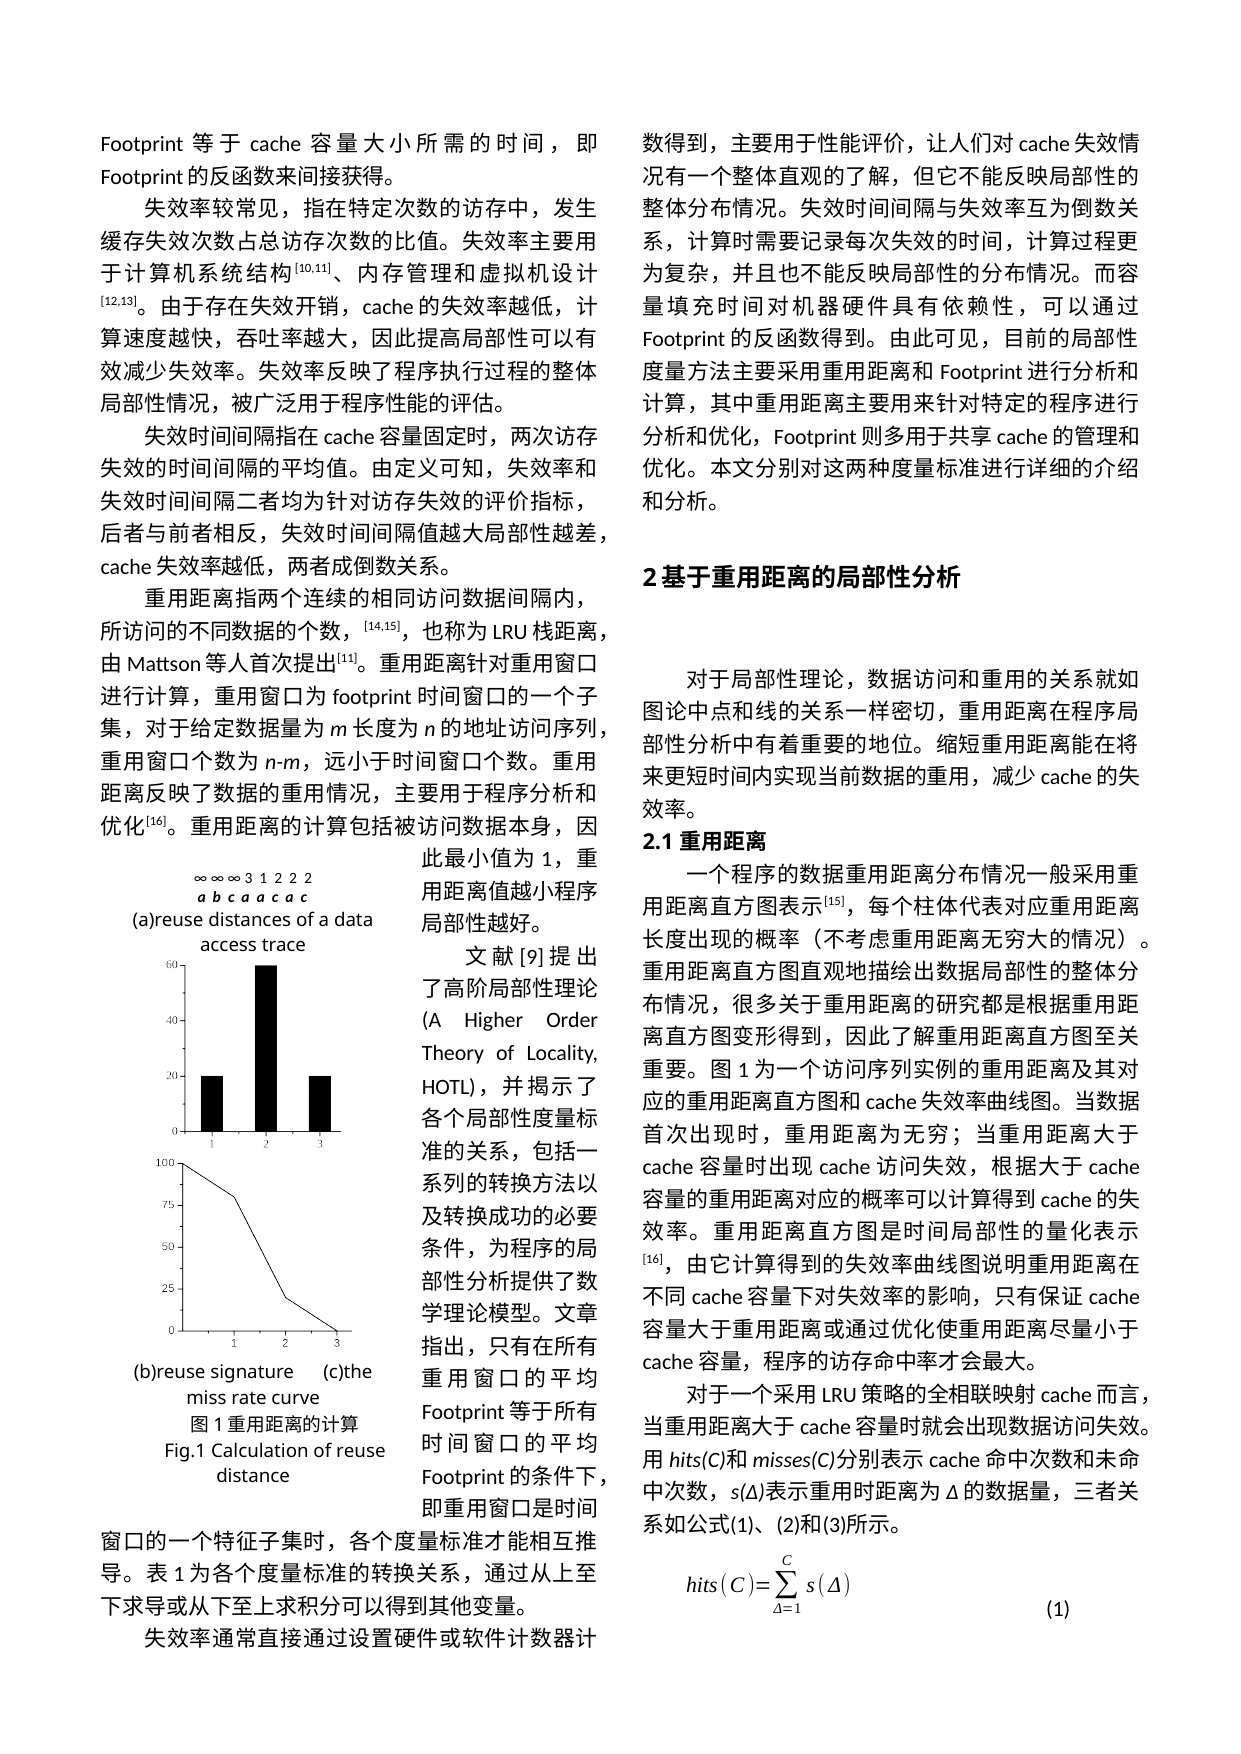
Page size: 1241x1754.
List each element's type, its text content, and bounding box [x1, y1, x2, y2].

text 对于局部性理论，数据访问和重用的关系就如图论中点和线的关系一样密切，重用距离在程序局部性分析中有着重要的地位。缩短重用距离能在将来更短时间内实现当前数据的重用，减少cache的失效率。 [642, 661, 1140, 824]
text 重用距离指两个连续的相同访问数据间隔内，所访问的不同数据的个数，[14,15]，也称为LRU栈距离，由Mattson等人首次提出[11]。重用距离针对重用窗口进行计算，重用窗口为footprint时间窗口的一个子集，对于给定数据量为m长度为n的地址访问序列，重用窗口个数为n-m，远小于时间窗口个数。重用距离反映了数据的重用情况，主要用于程序分析和优化[16]。重用距离的计算包括被访问数据本身，因此最小值为1，重用距离值越小程序局部性越好。 [100, 581, 598, 938]
text 失效率较常见，指在特定次数的访存中，发生缓存失效次数占总访存次数的比值。失效率主要用于计算机系统结构[10,11]、内存管理和虚拟机设计[12,13]。由于存在失效开销，cache的失效率越低，计算速度越快，吞吐率越大，因此提高局部性可以有效减少失效率。失效率反映了程序执行过程的整体局部性情况，被广泛用于程序性能的评估。 [100, 191, 598, 418]
text 失效率通常直接通过设置硬件或软件计数器计数得到，主要用于性能评价，让人们对cache失效情况有一个整体直观的了解，但它不能反映局部性的整体分布情况。失效时间间隔与失效率互为倒数关系，计算时需要记录每次失效的时间，计算过程更为复杂，并且也不能反映局部性的分布情况。而容量填充时间对机器硬件具有依赖性，可以通过Footprint的反函数得到。由此可见，目前的局部性度量方法主要采用重用距离和Footprint进行分析和计算，其中重用距离主要用来针对特定的程序进行分析和优化，Footprint则多用于共享cache的管理和优化。本文分别对这两种度量标准进行详细的介绍和分析。 [642, 126, 1140, 516]
text 2.1 重用距离 [642, 824, 1140, 856]
text 文献[9]提出了高阶局部性理论(A Higher Order Theory of Locality, HOTL)，并揭示了各个局部性度量标准的关系，包括一系列的转换方法以及转换成功的必要条件，为程序的局部性分析提供了数学理论模型。文章指出，只有在所有重用窗口的平均Footprint等于所有时间窗口的平均Footprint的条件下，即重用窗口是时间窗口的一个特征子集时，各个度量标准才能相互推导。表1为各个度量标准的转换关系，通过从上至下求导或从下至上求积分可以得到其他变量。 [100, 938, 598, 1621]
text 一个程序的数据重用距离分布情况一般采用重用距离直方图表示[15]，每个柱体代表对应重用距离长度出现的概率（不考虑重用距离无穷大的情况）。重用距离直方图直观地描绘出数据局部性的整体分布情况，很多关于重用距离的研究都是根据重用距离直方图变形得到，因此了解重用距离直方图至关重要。图1为一个访问序列实例的重用距离及其对应的重用距离直方图和cache失效率曲线图。当数据首次出现时，重用距离为无穷；当重用距离大于cache容量时出现cache访问失效，根据大于cache容量的重用距离对应的概率可以计算得到cache的失效率。重用距离直方图是时间局部性的量化表示[16]，由它计算得到的失效率曲线图说明重用距离在不同cache容量下对失效率的影响，只有保证cache容量大于重用距离或通过优化使重用距离尽量小于cache容量，程序的访存命中率才会最大。 [642, 856, 1140, 1376]
text 对于一个采用LRU策略的全相联映射cache而言，当重用距离大于cache容量时就会出现数据访问失效。用hits(C)和misses(C)分别表示cache命中次数和未命中次数，s(Δ)表示重用时距离为Δ的数据量，三者关系如公式(1)、(2)和(3)所示。 [642, 1376, 1140, 1539]
text (1) [642, 1539, 1140, 1636]
subtitle 2基于重用距离的局部性分析 [642, 543, 1140, 608]
text 失效时间间隔指在cache容量固定时，两次访存失效的时间间隔的平均值。由定义可知，失效率和失效时间间隔二者均为针对访存失效的评价指标，后者与前者相反，失效时间间隔值越大局部性越差，cache失效率越低，两者成倒数关系。 [100, 418, 598, 581]
